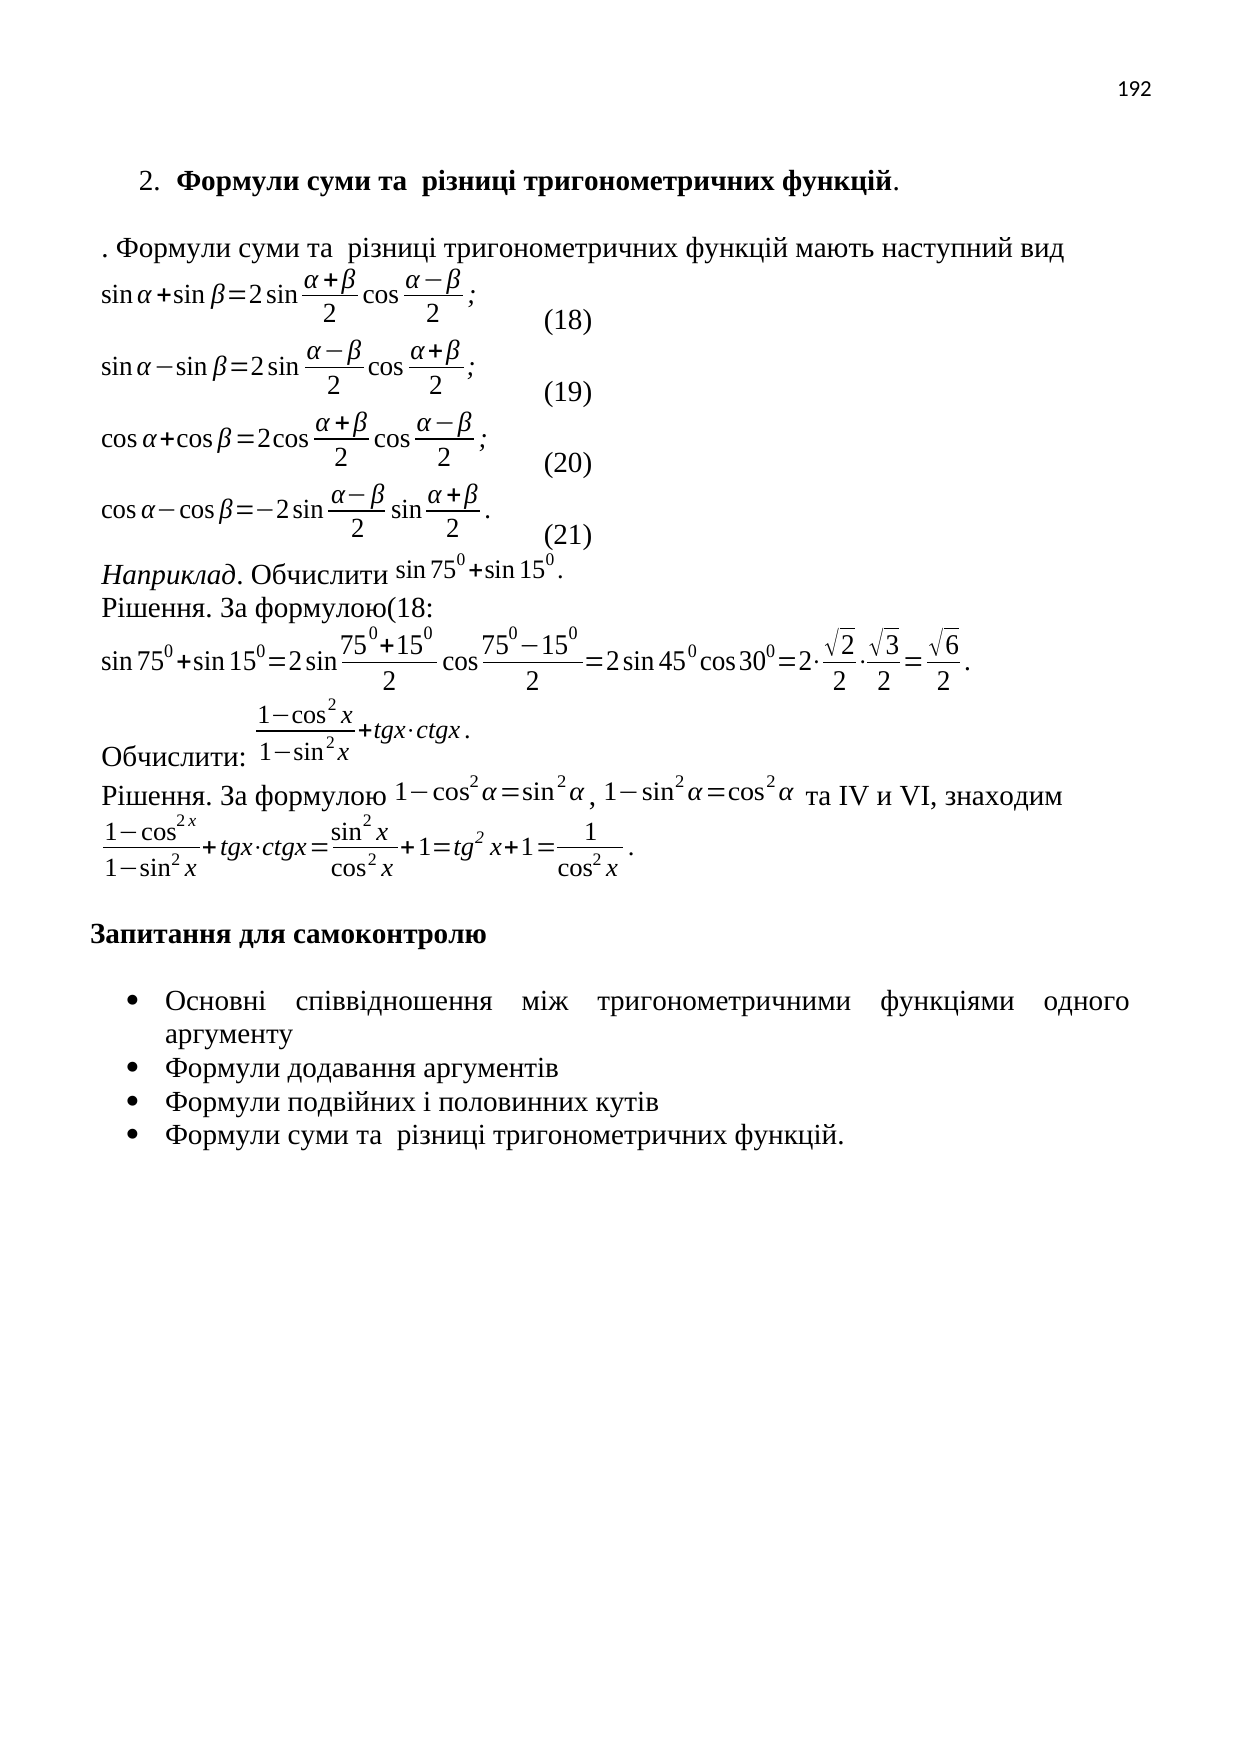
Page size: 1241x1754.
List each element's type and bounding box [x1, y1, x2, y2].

table_header [79, 130, 1142, 1601]
